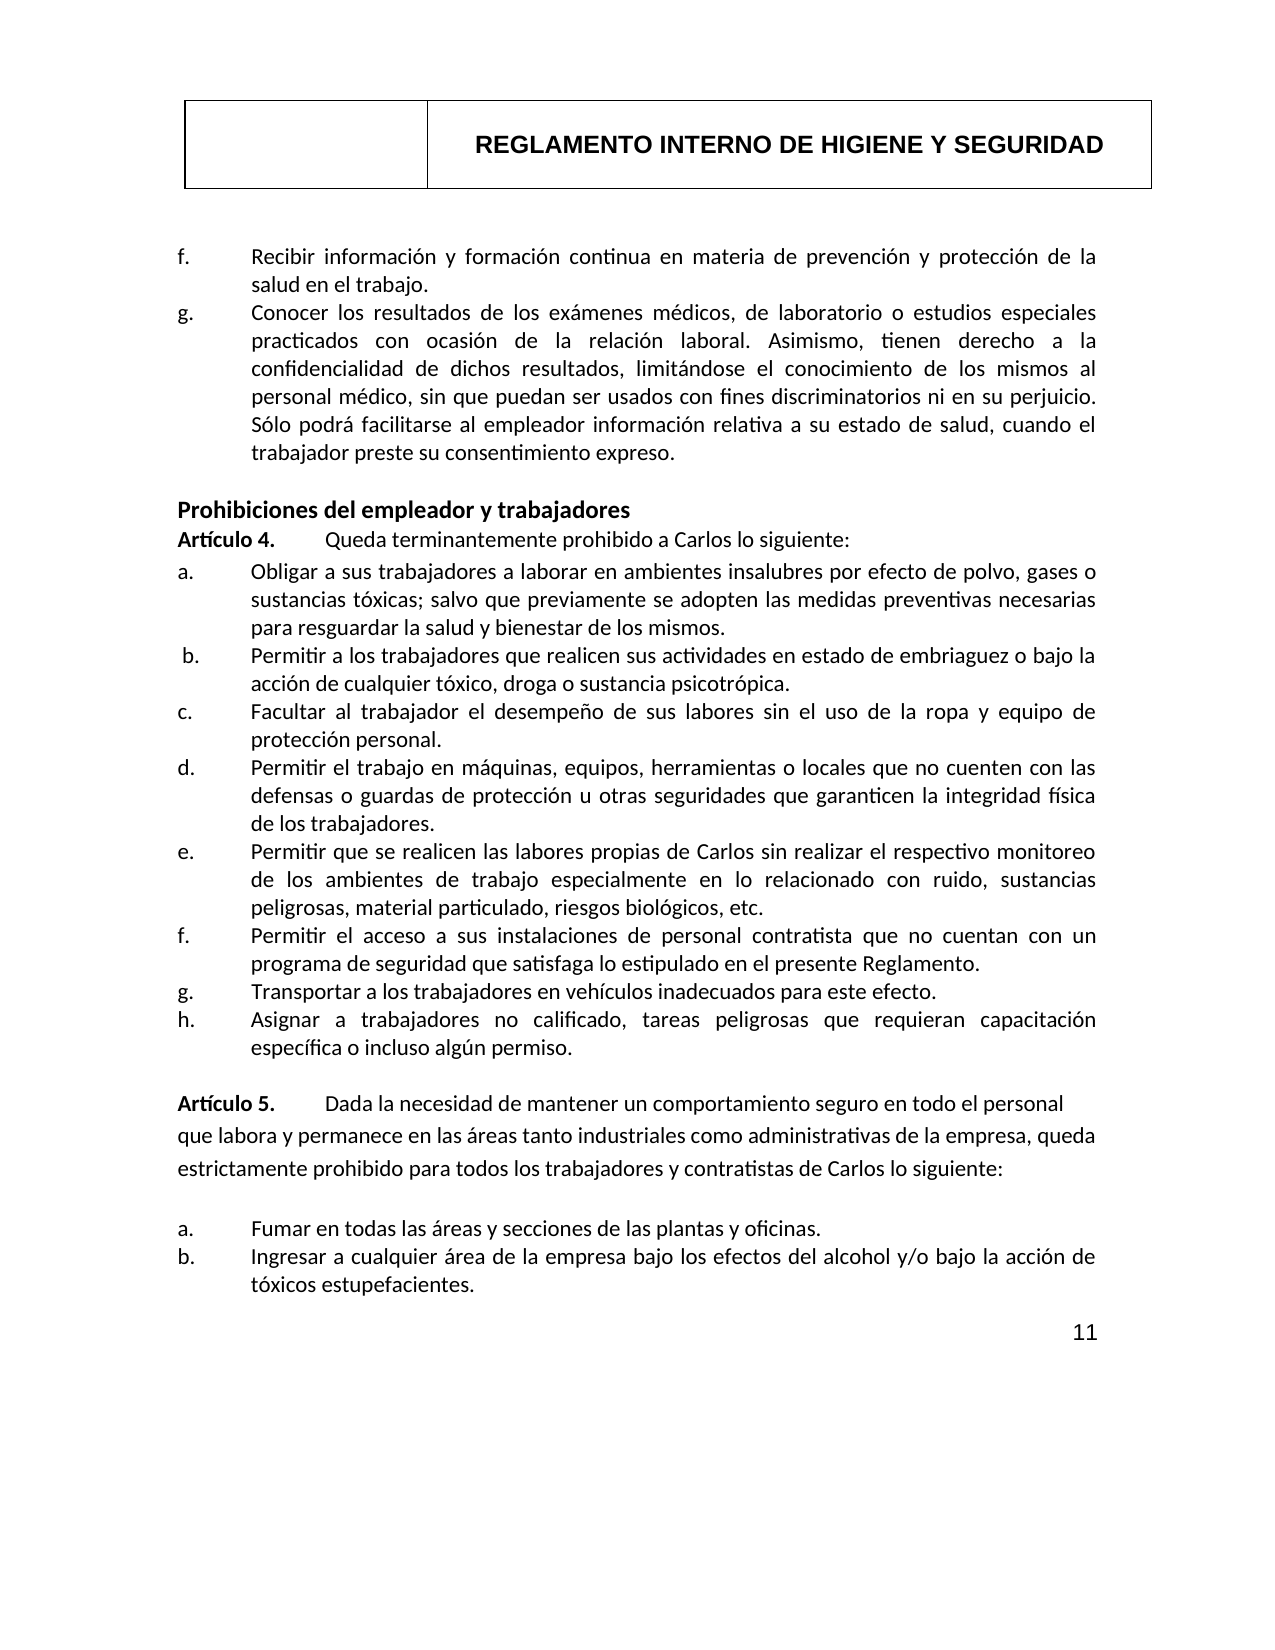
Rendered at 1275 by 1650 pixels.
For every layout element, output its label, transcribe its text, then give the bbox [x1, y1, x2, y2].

text b. Permitir a los trabajadores que realicen sus actividades en estado de embriaguez o bajo la acción de cualquier tóxico, droga o sustancia psicotrópica. [182, 641, 1098, 697]
text a. Obligar a sus trabajadores a laborar en ambientes insalubres por efecto de polvo, gases o sustancias tóxicas; salvo que previamente se adopten las medidas preventivas necesarias para resguardar la salud y bienestar de los mismos. [177, 557, 1098, 641]
text g. Transportar a los trabajadores en vehículos inadecuados para este efecto. [177, 977, 1098, 1005]
text a. Fumar en todas las áreas y secciones de las plantas y oficinas. [177, 1214, 1098, 1242]
text f. Permitir el acceso a sus instalaciones de personal contratista que no cuentan con un programa de seguridad que satisfaga lo estipulado en el presente Reglamento. [177, 921, 1098, 977]
text c. Facultar al trabajador el desempeño de sus labores sin el uso de la ropa y equipo de protección personal. [177, 697, 1098, 753]
text e. Permitir que se realicen las labores propias de Carlos sin realizar el respectivo monitoreo de los ambientes de trabajo especialmente en lo relacionado con ruido, sustancias peligrosas, material particulado, riesgos biológicos, etc. [177, 837, 1098, 921]
text b. Ingresar a cualquier área de la empresa bajo los efectos del alcohol y/o bajo la acción de tóxicos estupefacientes. [177, 1242, 1098, 1298]
text d. Permitir el trabajo en máquinas, equipos, herramientas o locales que no cuenten con las defensas o guardas de protección u otras seguridades que garanticen la integridad física de los trabajadores. [177, 753, 1098, 837]
subtitle Prohibiciones del empleador y trabajadores [177, 494, 1098, 525]
text h. Asignar a trabajadores no calificado, tareas peligrosas que requieran capacitación específica o incluso algún permiso. [177, 1005, 1098, 1061]
text Queda terminantemente prohibido a Carlos lo siguiente: [177, 525, 1098, 553]
text f. Recibir información y formación continua en materia de prevención y protección de la salud en el trabajo. [177, 242, 1098, 298]
